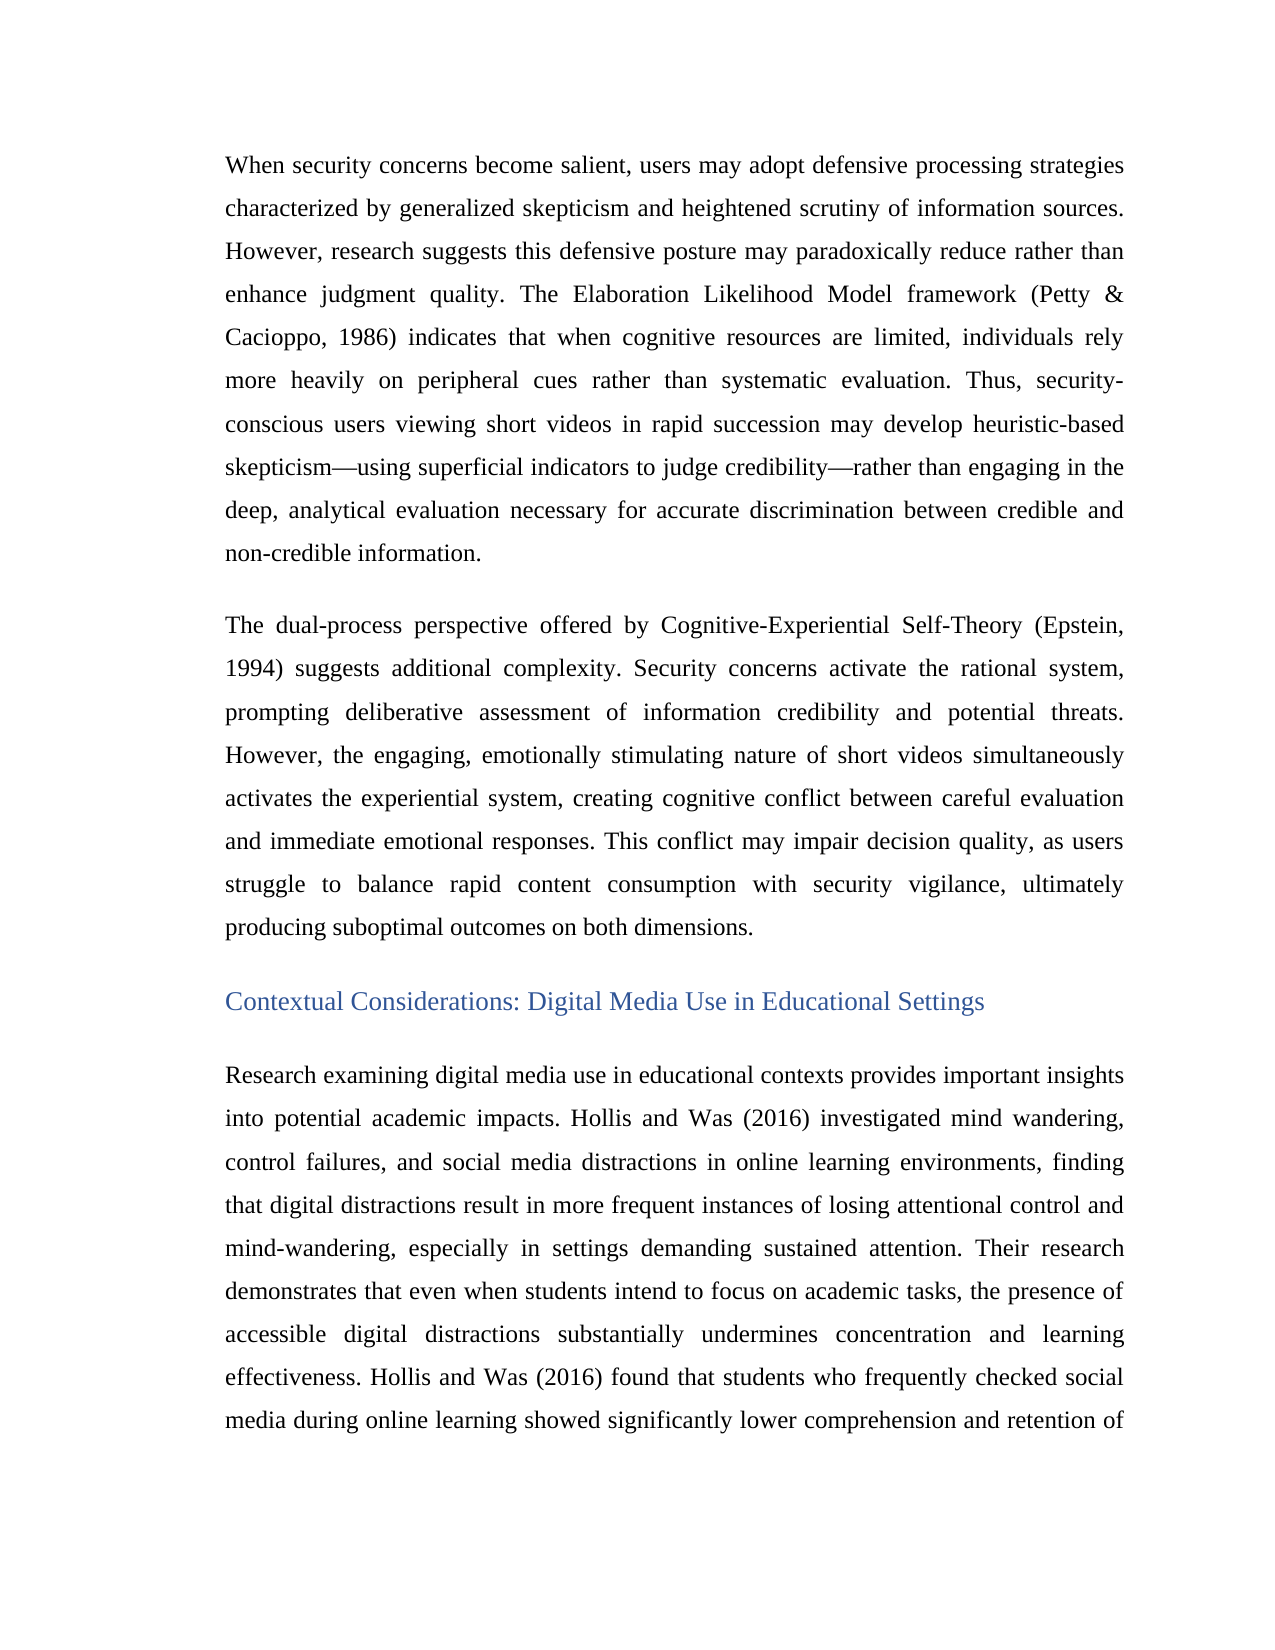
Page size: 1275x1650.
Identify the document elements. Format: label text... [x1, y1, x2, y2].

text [225, 1060, 1125, 1434]
subtitle Contextual Considerations: Digital Media Use in Educational Settings [225, 984, 1125, 1016]
text When security concerns become salient, users may adopt defensive processing strategies characterized by generalized skepticism and heightened scrutiny of information sources. However, research suggests this defensive posture may paradoxically reduce rather than enhance judgment quality. The Elaboration Likelihood Model framework (Petty & Cacioppo, 1986) indicates that when cognitive resources are limited, individuals rely more heavily on peripheral cues rather than systematic evaluation. Thus, security-conscious users viewing short videos in rapid succession may develop heuristic-based skepticism—using superficial indicators to judge credibility—rather than engaging in the deep, analytical evaluation necessary for accurate discrimination between credible and non-credible information. [225, 150, 1125, 567]
text The dual-process perspective offered by Cognitive-Experiential Self-Theory (Epstein, 1994) suggests additional complexity. Security concerns activate the rational system, prompting deliberative assessment of information credibility and potential threats. However, the engaging, emotionally stimulating nature of short videos simultaneously activates the experiential system, creating cognitive conflict between careful evaluation and immediate emotional responses. This conflict may impair decision quality, as users struggle to balance rapid content consumption with security vigilance, ultimately producing suboptimal outcomes on both dimensions. [225, 610, 1125, 941]
